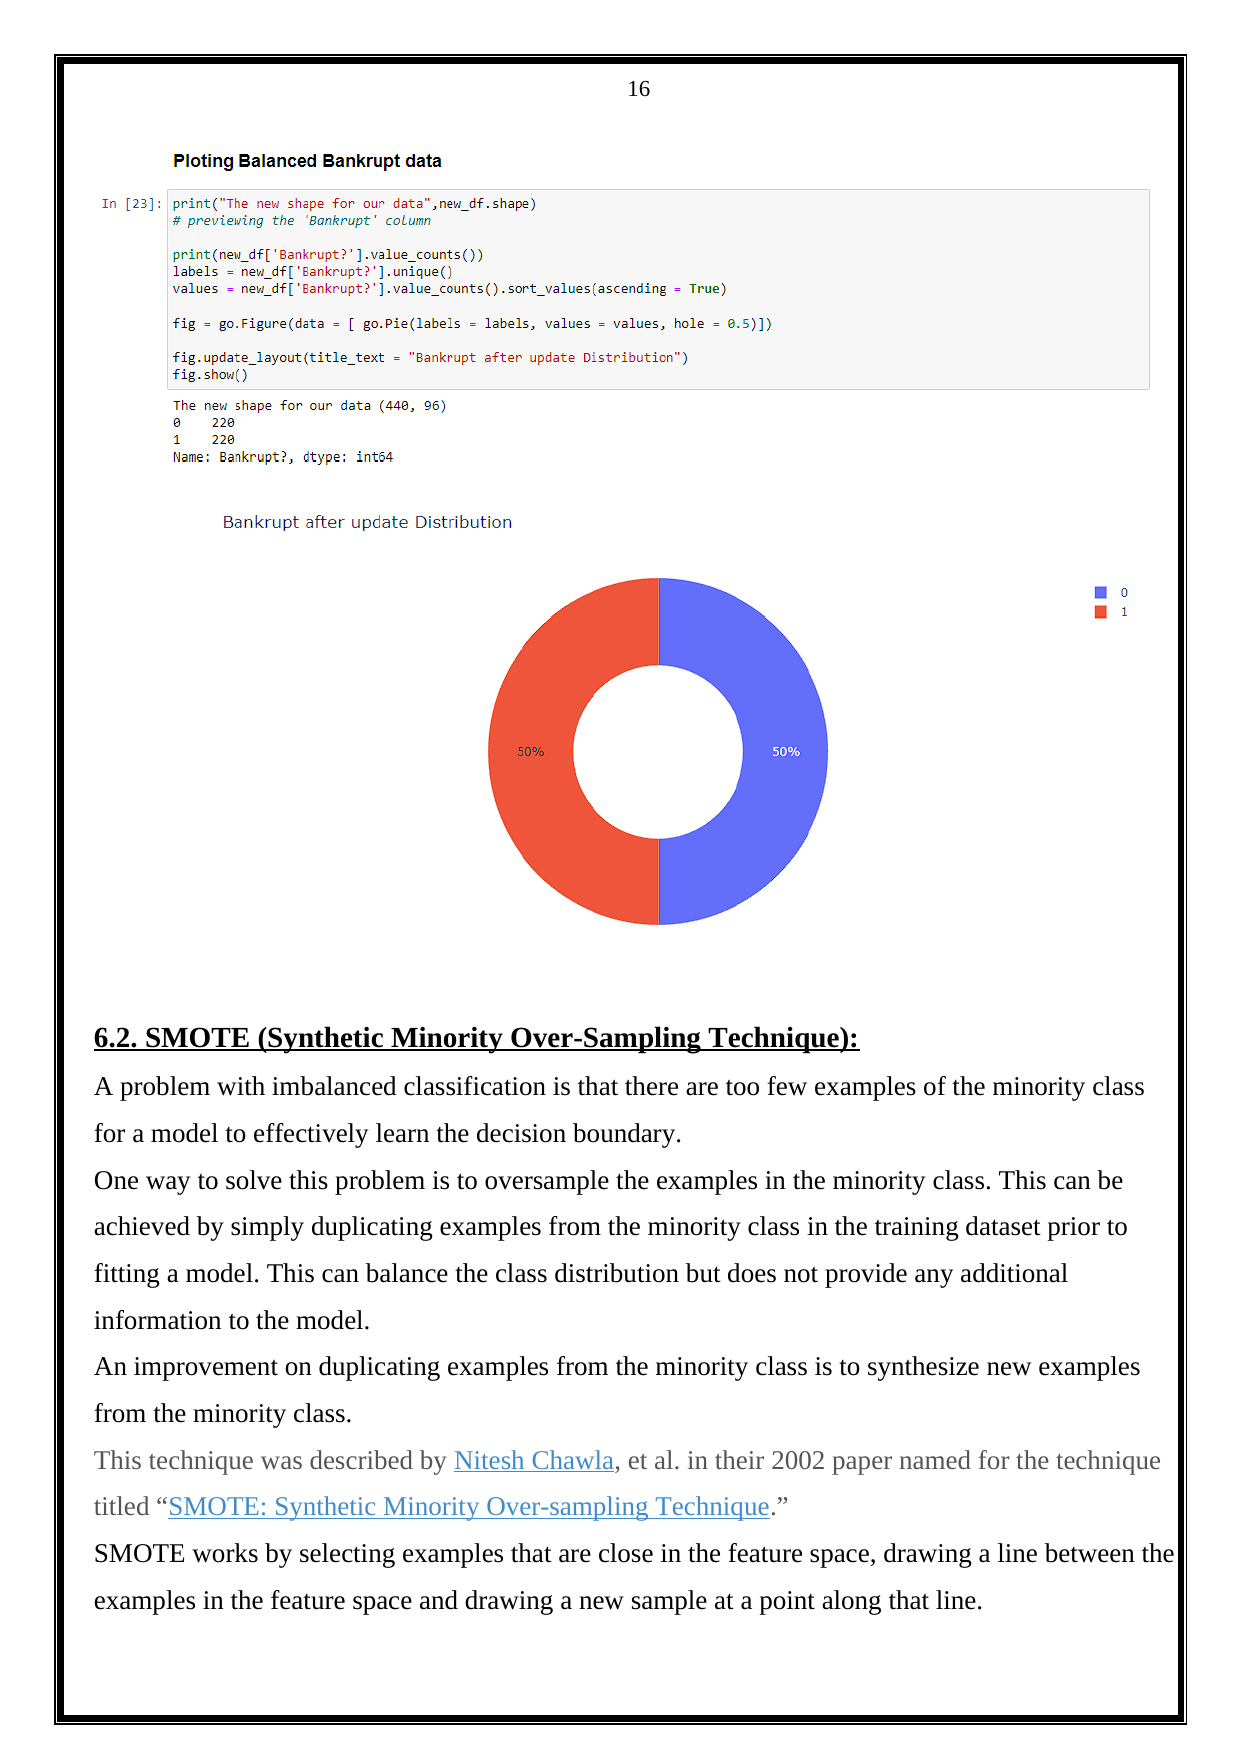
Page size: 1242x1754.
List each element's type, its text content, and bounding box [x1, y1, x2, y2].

picture [93, 151, 1166, 928]
text SMOTE works by selecting examples that are close in the feature space, drawing a line between the examples in the feature space and drawing a new sample at a point along that line. [94, 1537, 1178, 1615]
text An improvement on duplicating examples from the minority class is to synthesize new examples from the minority class. [94, 1351, 1178, 1428]
text One way to solve this problem is to oversample the examples in the minority class. This can be achieved by simply duplicating examples from the minority class in the training dataset prior to fitting a model. This can balance the class distribution but does not provide any additional information to the model. [94, 1164, 1178, 1335]
text 6.2. SMOTE (Synthetic Minority Over-Sampling Technique): [94, 1020, 1178, 1054]
text A problem with imbalanced classification is that there are too few examples of the minority class for a model to effectively learn the decision boundary. [94, 1071, 1178, 1148]
text This technique was described by Nitesh Chawla, et al. in their 2002 paper named for the technique titled “SMOTE: Synthetic Minority Over-sampling Technique.” [94, 1444, 1178, 1522]
